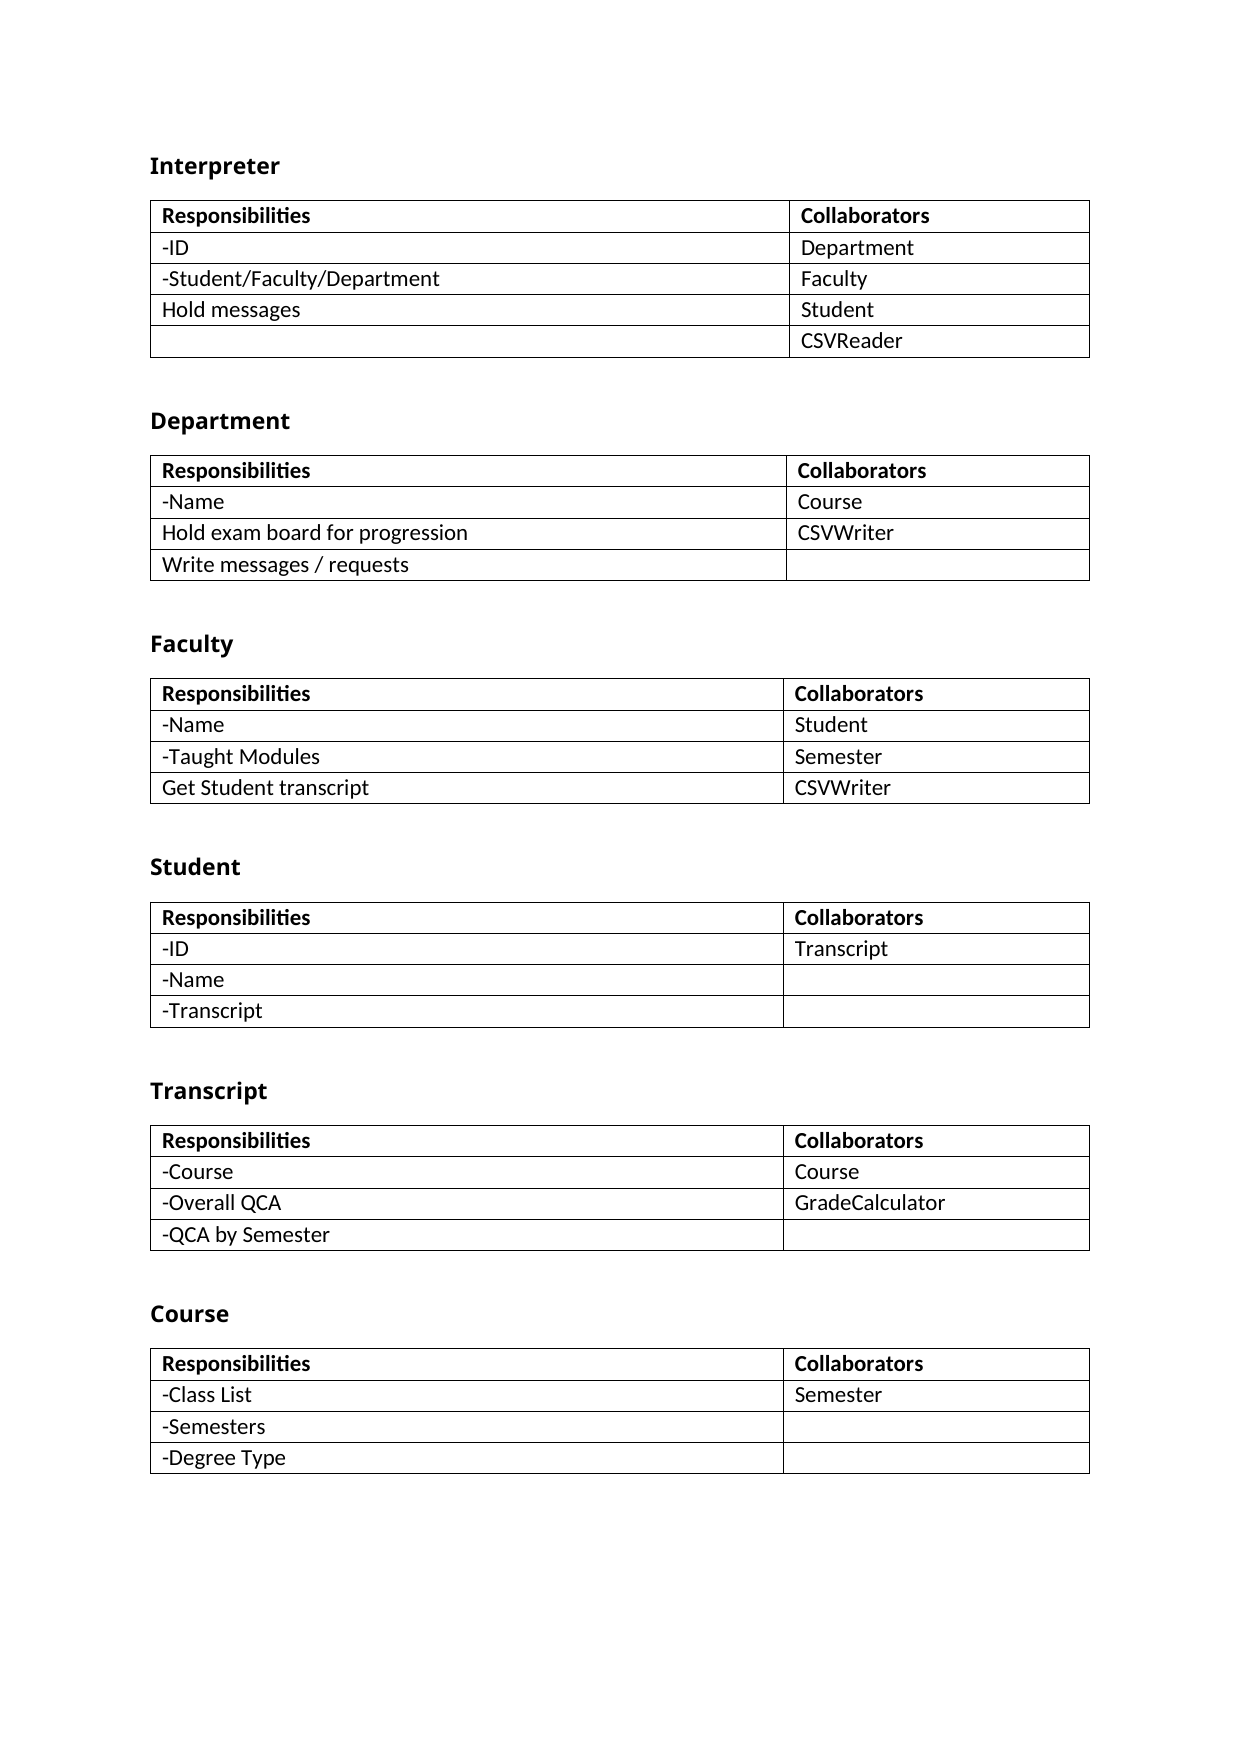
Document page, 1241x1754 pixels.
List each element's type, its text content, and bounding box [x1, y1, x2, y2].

table_header Responsibilities [151, 1349, 783, 1379]
table_cell -Course [151, 1157, 783, 1187]
table_cell -QCA by Semester [151, 1220, 783, 1250]
table_cell Student [790, 295, 1089, 325]
table_cell -Semesters [151, 1412, 783, 1442]
table_cell Hold messages [151, 295, 789, 325]
text Student [150, 851, 1090, 882]
table_cell CSVWriter [787, 519, 1089, 549]
table_cell Get Student transcript [151, 773, 783, 803]
table_cell Student [784, 711, 1089, 741]
text Transcript [150, 1074, 1090, 1106]
table_cell -Name [151, 487, 786, 517]
text Faculty [150, 628, 1090, 659]
table_cell CSVReader [790, 326, 1089, 357]
table_header Collaborators [790, 201, 1089, 232]
table_header Responsibilities [151, 679, 783, 709]
table_header Responsibilities [151, 456, 786, 486]
table_header Collaborators [784, 679, 1089, 709]
text Department [150, 404, 1090, 436]
table_cell GradeCalculator [784, 1189, 1089, 1219]
table_cell [787, 550, 1089, 580]
table_header Responsibilities [151, 903, 783, 933]
table_cell Faculty [790, 264, 1089, 294]
table_cell [784, 1220, 1089, 1250]
table_cell [151, 326, 789, 357]
table_cell -Degree Type [151, 1443, 783, 1473]
table_header Responsibilities [151, 1126, 783, 1156]
table_cell -Overall QCA [151, 1189, 783, 1219]
table_cell [784, 965, 1089, 995]
table_cell CSVWriter [784, 773, 1089, 803]
text Interpreter [150, 150, 1090, 181]
table_cell -Name [151, 711, 783, 741]
table_cell -Class List [151, 1381, 783, 1411]
table_cell Hold exam board for progression [151, 519, 786, 549]
table_cell [784, 996, 1089, 1027]
table_cell -Transcript [151, 996, 783, 1027]
table_cell Write messages / requests [151, 550, 786, 580]
table_cell [784, 1443, 1089, 1473]
table_cell Course [787, 487, 1089, 517]
table_cell Department [790, 233, 1089, 263]
table_cell Semester [784, 742, 1089, 772]
table_cell [784, 1412, 1089, 1442]
table_header Collaborators [787, 456, 1089, 486]
text Course [150, 1298, 1090, 1329]
table_cell -ID [151, 934, 783, 964]
table_cell Course [784, 1157, 1089, 1187]
table_header Collaborators [784, 1126, 1089, 1156]
table_header Collaborators [784, 903, 1089, 933]
table_cell -Student/Faculty/Department [151, 264, 789, 294]
table_header Collaborators [784, 1349, 1089, 1379]
table_cell Transcript [784, 934, 1089, 964]
table_cell -Name [151, 965, 783, 995]
table_cell Semester [784, 1381, 1089, 1411]
table_header Responsibilities [151, 201, 789, 232]
table_cell -Taught Modules [151, 742, 783, 772]
table_cell -ID [151, 233, 789, 263]
